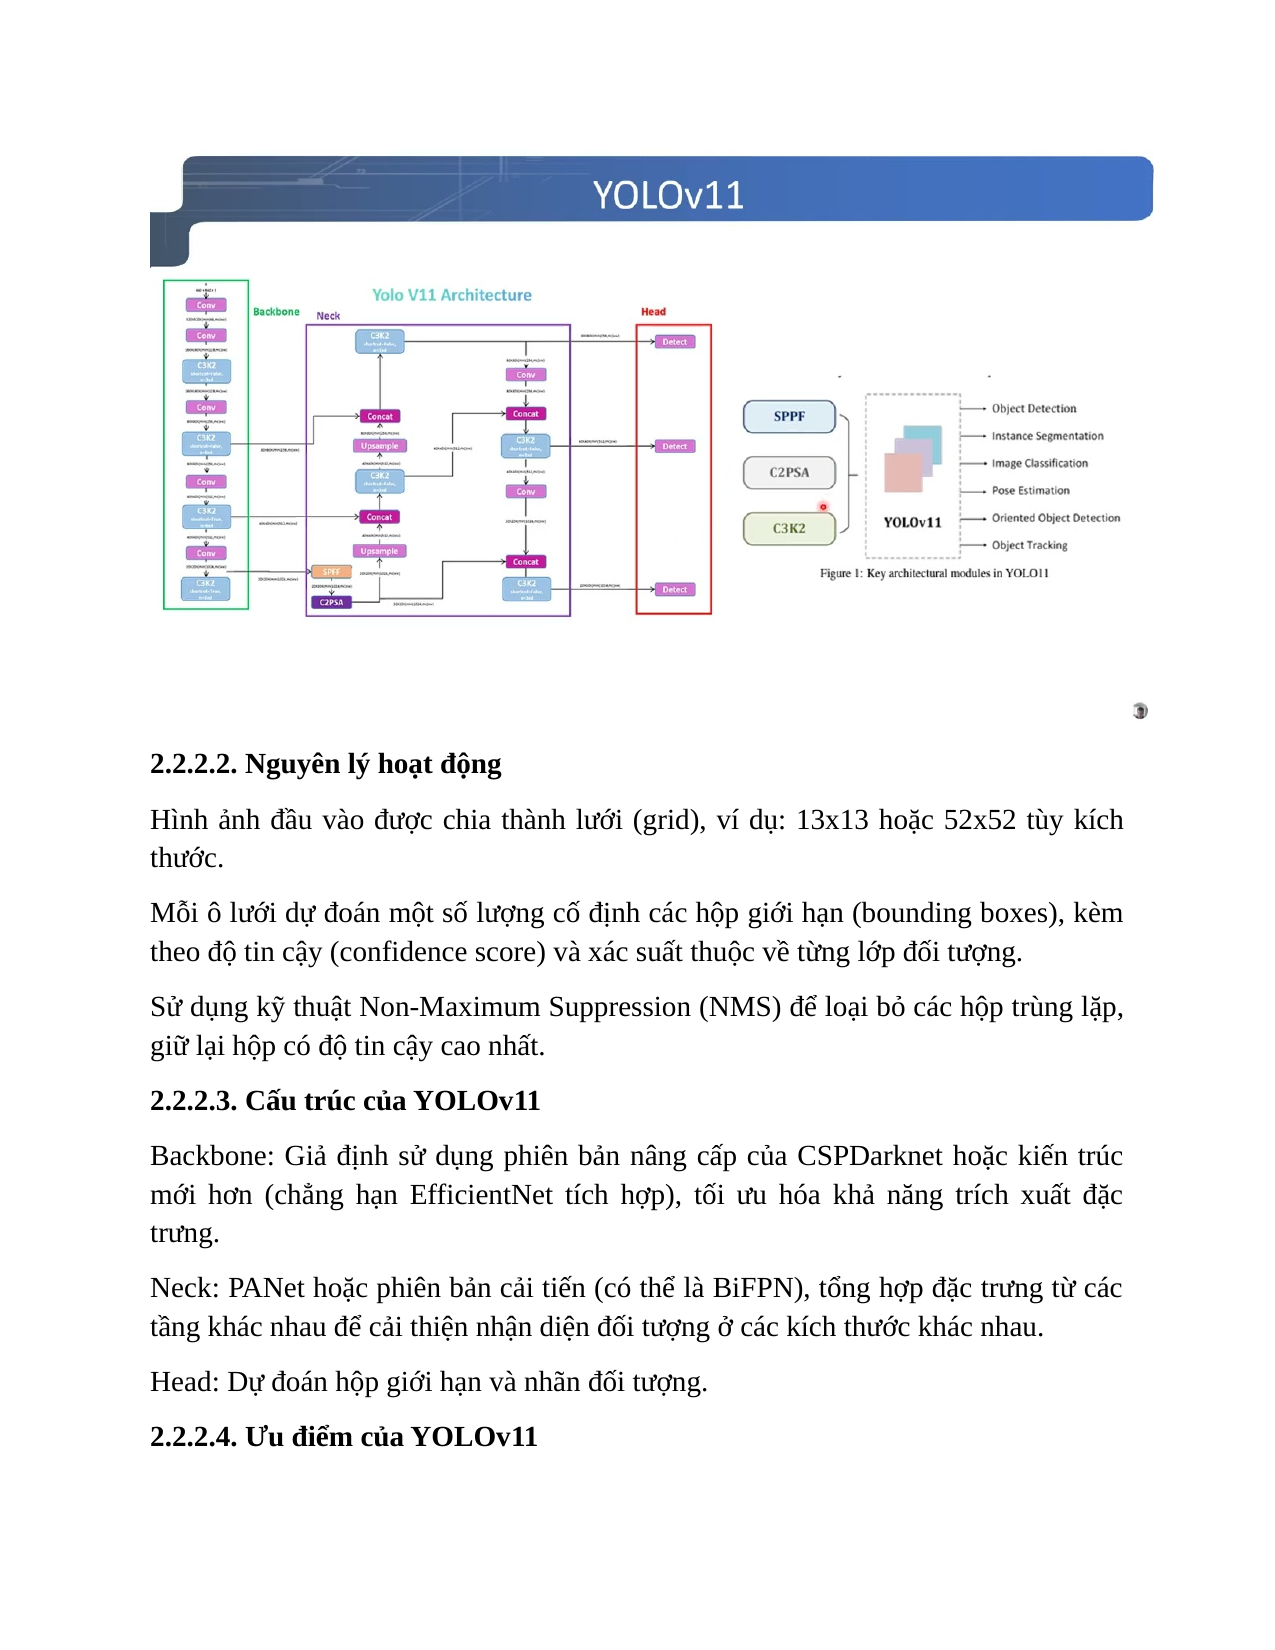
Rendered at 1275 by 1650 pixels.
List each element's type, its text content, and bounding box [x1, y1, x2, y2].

text Hình ảnh đầu vào được chia thành lưới (grid), ví dụ: 13x13 hoặc 52x52 tùy kích thước. [150, 802, 1125, 874]
text Sử dụng kỹ thuật Non-Maximum Suppression (NMS) để loại bỏ các hộp trùng lặp, giữ lại hộp có độ tin cậy cao nhất. [150, 989, 1125, 1061]
text Backbone: Giả định sử dụng phiên bản nâng cấp của CSPDarknet hoặc kiến trúc mới hơn (chẳng hạn EfficientNet tích hợp), tối ưu hóa khả năng trích xuất đặc trưng. [150, 1138, 1125, 1249]
text Neck: PANet hoặc phiên bản cải tiến (có thể là BiFPN), tổng hợp đặc trưng từ các tầng khác nhau để cải thiện nhận diện đối tượng ở các kích thước khác nhau. [150, 1271, 1125, 1343]
picture [150, 150, 1154, 725]
text 2.2.2.4. Ưu điểm của YOLOv11 [150, 1419, 1125, 1453]
text Mỗi ô lưới dự đoán một số lượng cố định các hộp giới hạn (bounding boxes), kèm theo độ tin cậy (confidence score) và xác suất thuộc về từng lớp đối tượng. [150, 896, 1125, 968]
text 2.2.2.3. Cấu trúc của YOLOv11 [150, 1083, 1125, 1117]
text 2.2.2.2. Nguyên lý hoạt động [150, 747, 1125, 780]
text Head: Dự đoán hộp giới hạn và nhãn đối tượng. [150, 1364, 1125, 1398]
